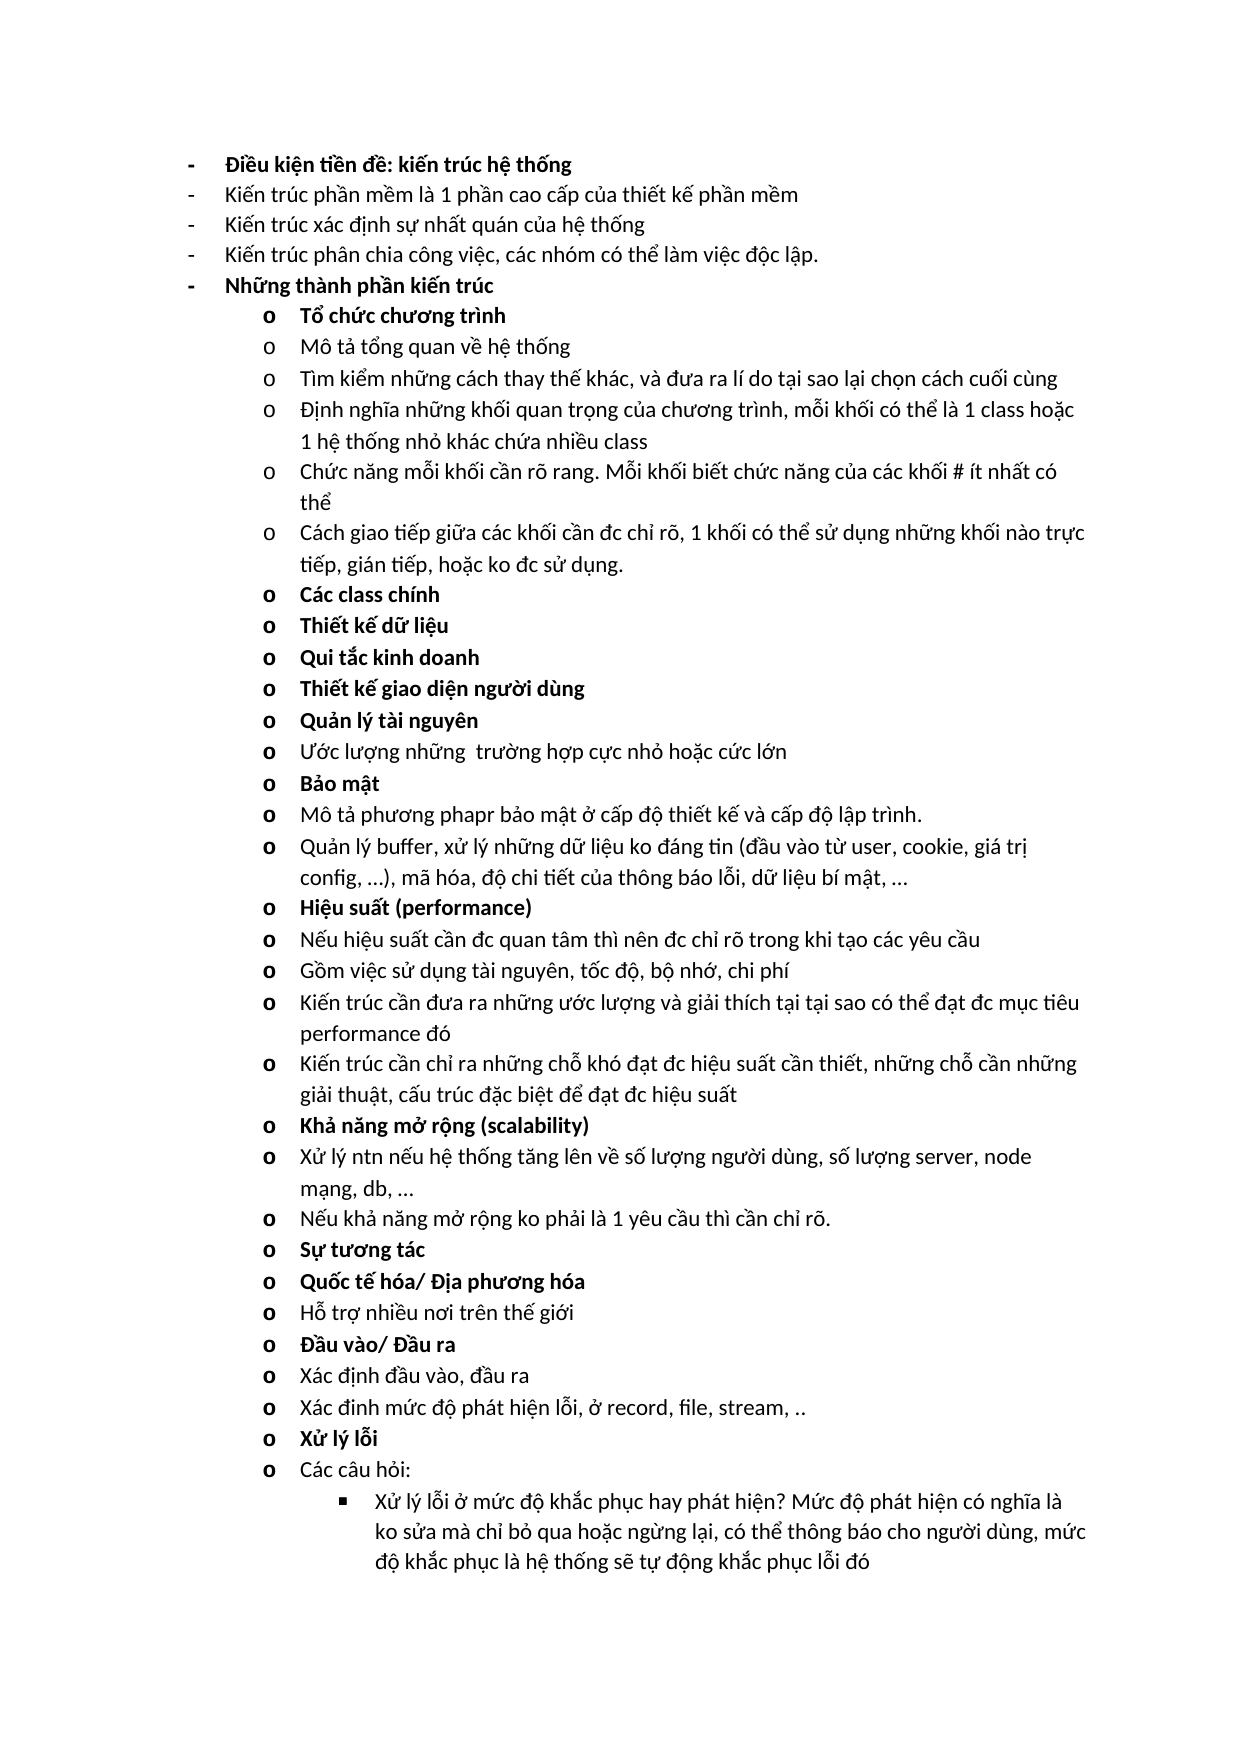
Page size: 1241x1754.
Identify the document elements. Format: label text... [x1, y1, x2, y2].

list Điều kiện tiền đề: kiến trúc hệ thống [187, 150, 1090, 178]
list Hiệu suất (performance) [262, 893, 1090, 922]
list Đầu vào/ Đầu ra [262, 1330, 1090, 1359]
list Chức năng mỗi khối cần rõ rang. Mỗi khối biết chức năng của các khối # ít nhất có thể [262, 457, 1090, 516]
list Ước lượng những trường hợp cực nhỏ hoặc cức lớn [262, 737, 1090, 767]
list Quản lý buffer, xử lý những dữ liệu ko đáng tin (đầu vào từ user, cookie, giá trị config, …), mã hóa, độ chi tiết của thông báo lỗi, dữ liệu bí mật, … [262, 832, 1090, 891]
list Bảo mật [262, 769, 1090, 798]
list Xử lý ntn nếu hệ thống tăng lên về số lượng người dùng, số lượng server, node mạng, db, … [262, 1142, 1090, 1202]
list Xử lý lỗi [262, 1424, 1090, 1453]
list Quản lý tài nguyên [262, 706, 1090, 735]
list Kiến trúc cần chỉ ra những chỗ khó đạt đc hiệu suất cần thiết, những chỗ cần những giải thuật, cấu trúc đặc biệt để đạt đc hiệu suất [262, 1049, 1090, 1109]
list Kiến trúc cần đưa ra những ước lượng và giải thích tại tại sao có thể đạt đc mục tiêu performance đó [262, 988, 1090, 1047]
list Gồm việc sử dụng tài nguyên, tốc độ, bộ nhớ, chi phí [262, 956, 1090, 985]
list Mô tả tổng quan về hệ thống [262, 332, 1090, 362]
list Tổ chức chương trình [262, 301, 1090, 330]
list Những thành phần kiến trúc [187, 271, 1090, 299]
list Cách giao tiếp giữa các khối cần đc chỉ rõ, 1 khối có thể sử dụng những khối nào trực tiếp, gián tiếp, hoặc ko đc sử dụng. [262, 518, 1090, 578]
list Kiến trúc xác định sự nhất quán của hệ thống [187, 210, 1090, 238]
list Qui tắc kinh doanh [262, 643, 1090, 672]
list Nếu hiệu suất cần đc quan tâm thì nên đc chỉ rõ trong khi tạo các yêu cầu [262, 925, 1090, 954]
list Thiết kế giao diện người dùng [262, 674, 1090, 704]
list Xác định đầu vào, đầu ra [262, 1361, 1090, 1390]
list Xử lý lỗi ở mức độ khắc phục hay phát hiện? Mức độ phát hiện có nghĩa là ko sửa mà chỉ bỏ qua hoặc ngừng lại, có thể thông báo cho người dùng, mức độ khắc phục là hệ thống sẽ tự động khắc phục lỗi đó [337, 1487, 1090, 1575]
list Các câu hỏi: [262, 1456, 1090, 1485]
list Định nghĩa những khối quan trọng của chương trình, mỗi khối có thể là 1 class hoặc 1 hệ thống nhỏ khác chứa nhiều class [262, 395, 1090, 455]
list Mô tả phương phapr bảo mật ở cấp độ thiết kế và cấp độ lập trình. [262, 800, 1090, 829]
list Sự tương tác [262, 1235, 1090, 1264]
list Tìm kiểm những cách thay thế khác, và đưa ra lí do tại sao lại chọn cách cuối cùng [262, 364, 1090, 393]
list Kiến trúc phần mềm là 1 phần cao cấp của thiết kế phần mềm [187, 180, 1090, 208]
list Quốc tế hóa/ Địa phương hóa [262, 1267, 1090, 1296]
list Xác đinh mức độ phát hiện lỗi, ở record, file, stream, .. [262, 1393, 1090, 1422]
list Kiến trúc phân chia công việc, các nhóm có thể làm việc độc lập. [187, 241, 1090, 269]
list Nếu khả năng mở rộng ko phải là 1 yêu cầu thì cần chỉ rõ. [262, 1204, 1090, 1233]
list Khả năng mở rộng (scalability) [262, 1111, 1090, 1140]
list Thiết kế dữ liệu [262, 612, 1090, 641]
list Các class chính [262, 580, 1090, 609]
list Hỗ trợ nhiều nơi trên thế giới [262, 1298, 1090, 1327]
